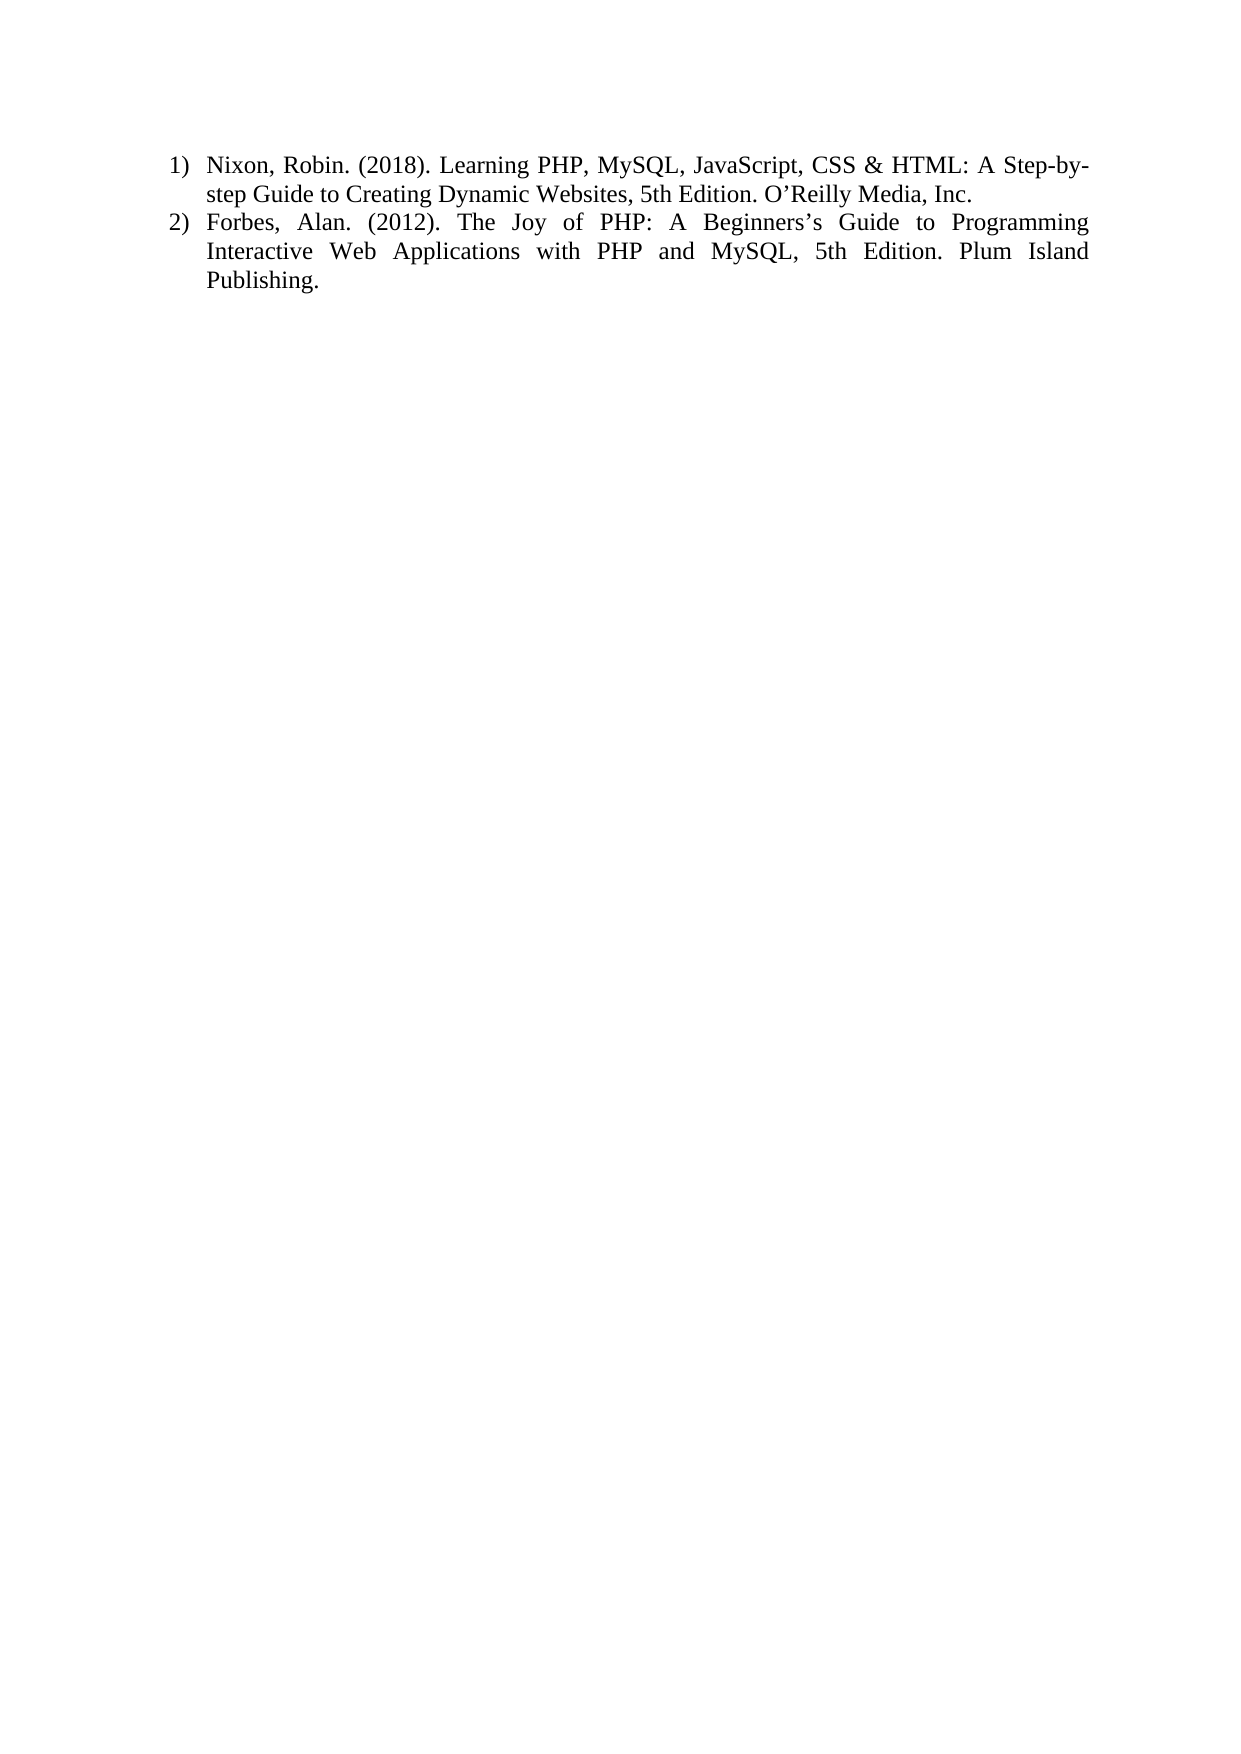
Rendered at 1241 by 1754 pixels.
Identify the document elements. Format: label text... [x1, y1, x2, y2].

list Nixon, Robin. (2018). Learning PHP, MySQL, JavaScript, CSS & HTML: A Step-by-step Guide to Creating Dynamic Websites, 5th Edition. O’Reilly Media, Inc. [169, 150, 1090, 207]
list Forbes, Alan. (2012). The Joy of PHP: A Beginners’s Guide to Programming Interactive Web Applications with PHP and MySQL, 5th Edition. Plum Island Publishing. [169, 207, 1090, 294]
